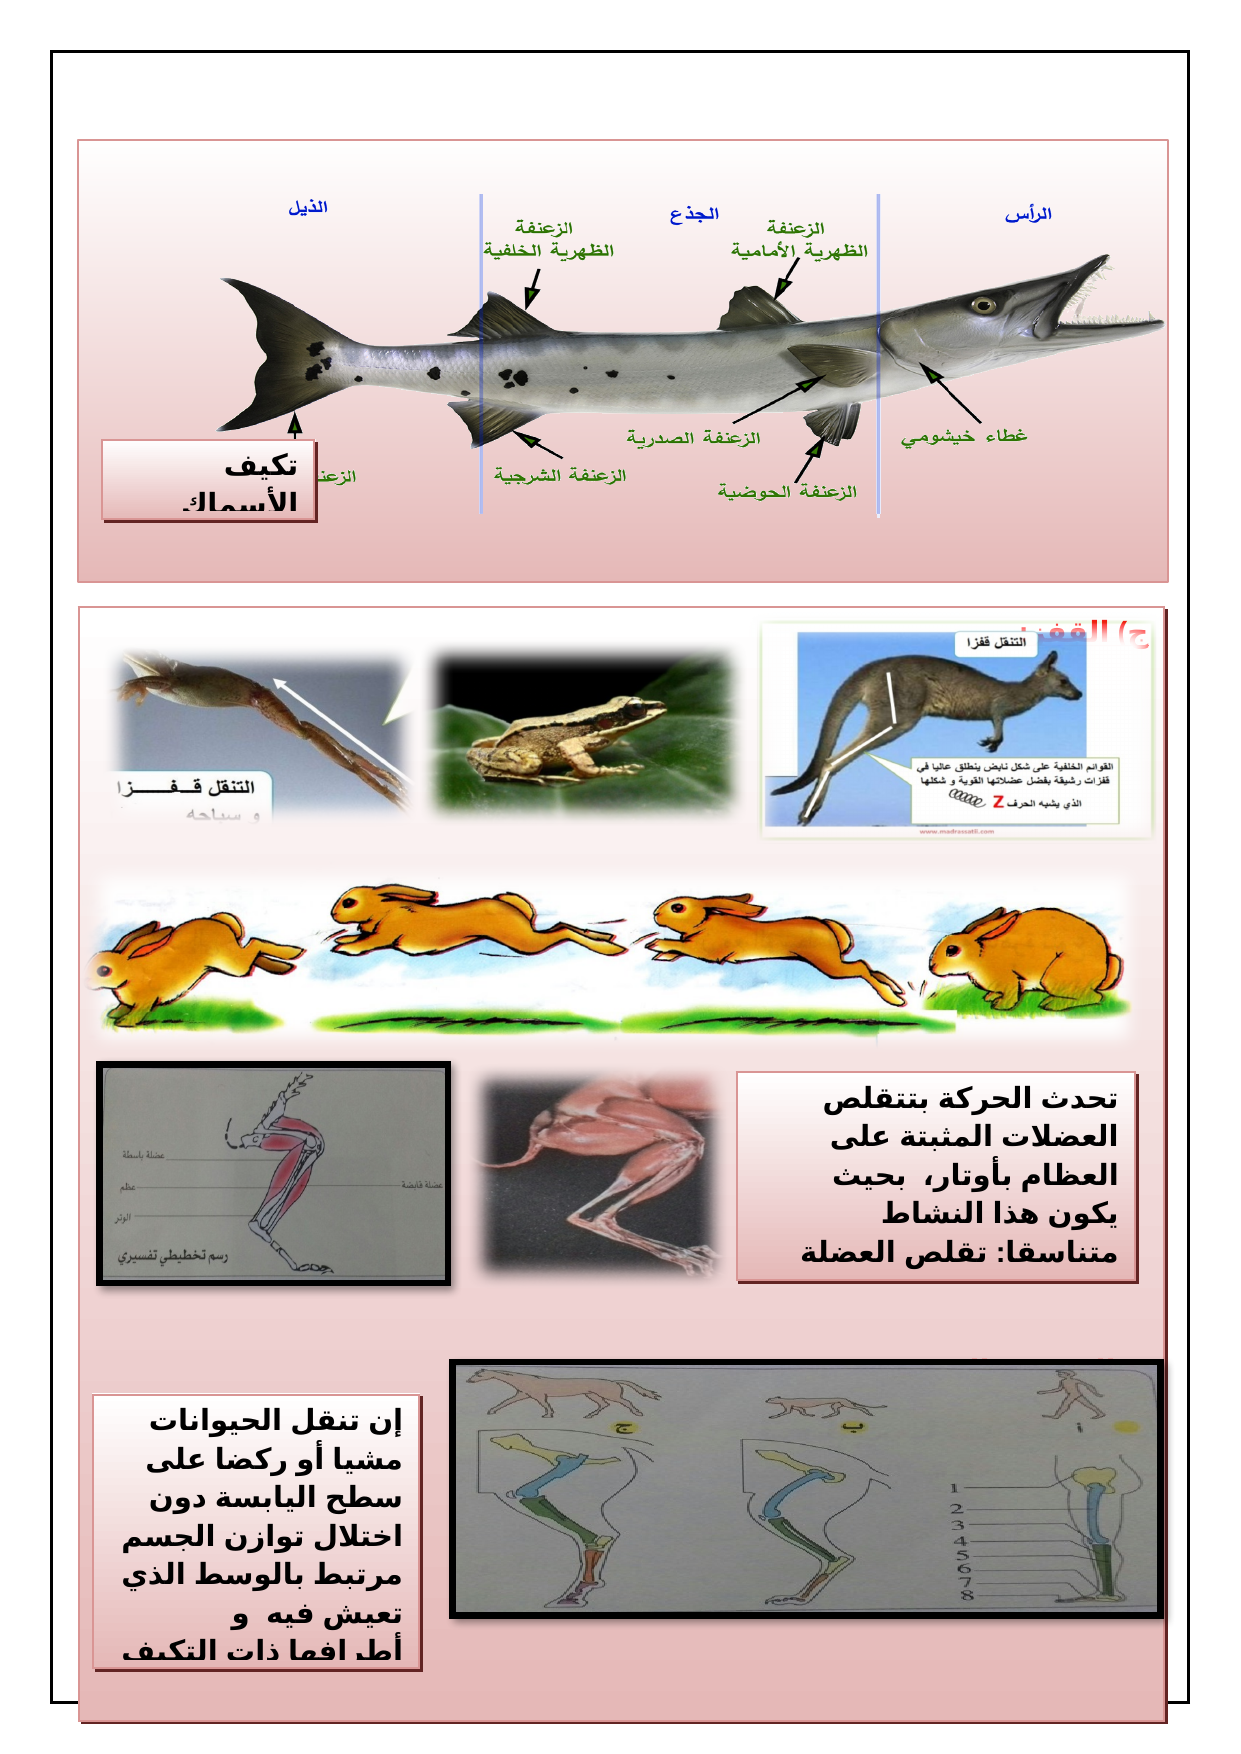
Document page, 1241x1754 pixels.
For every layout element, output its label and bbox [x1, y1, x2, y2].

picture [112, 889, 1117, 1027]
picture [777, 641, 1137, 820]
picture [448, 668, 719, 798]
picture [185, 194, 1167, 528]
picture [495, 1092, 701, 1261]
picture [131, 672, 390, 799]
picture [456, 1365, 1157, 1612]
picture [103, 1067, 445, 1280]
